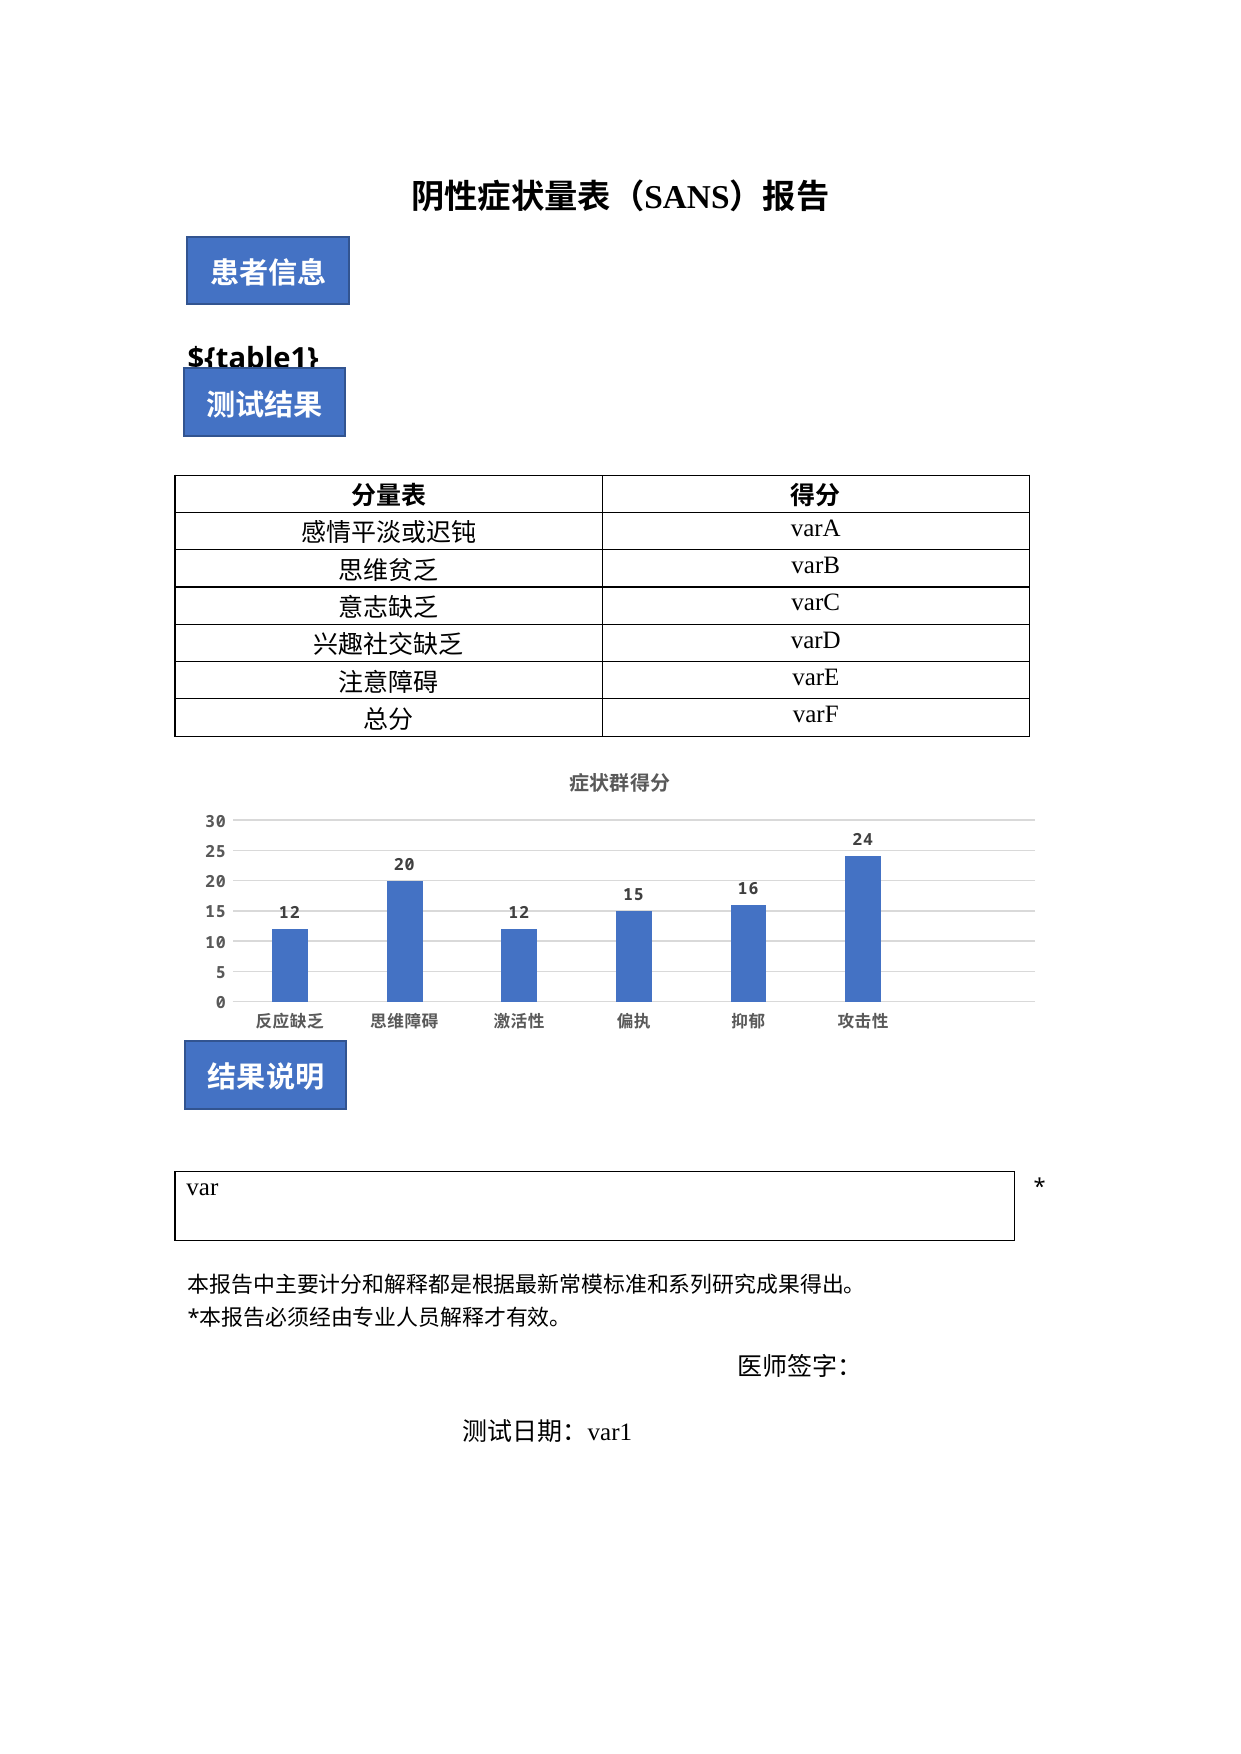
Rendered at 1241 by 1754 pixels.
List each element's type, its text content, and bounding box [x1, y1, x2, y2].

table_cell varB [603, 550, 1029, 586]
table_cell 总分 [176, 699, 602, 736]
text 医师签字： [187, 1332, 1053, 1397]
table_cell 意志缺乏 [176, 588, 602, 624]
table_cell varC [603, 588, 1029, 624]
table_cell 思维贫乏 [176, 550, 602, 586]
table_header 得分 [603, 476, 1029, 512]
table_header 分量表 [176, 476, 602, 512]
table_cell 注意障碍 [176, 662, 602, 698]
table_cell 感情平淡或迟钝 [176, 513, 602, 549]
text ${table1} [187, 324, 1053, 389]
table_cell 兴趣社交缺乏 [176, 625, 602, 661]
text *本报告必须经由专业人员解释才有效。 [187, 1299, 1053, 1332]
table_cell varD [603, 625, 1029, 661]
text *本报告中主要计分和解释都是根据最新常模标准和系列研究成果得出。 [187, 1169, 1053, 1299]
table_cell varE [603, 662, 1029, 698]
text 阴性症状量表（SANS）报告 [187, 162, 1053, 227]
table_cell varF [603, 699, 1029, 736]
text 测试日期：var1 [187, 1397, 1053, 1462]
table_header var [176, 1172, 1014, 1240]
table_cell varA [603, 513, 1029, 549]
